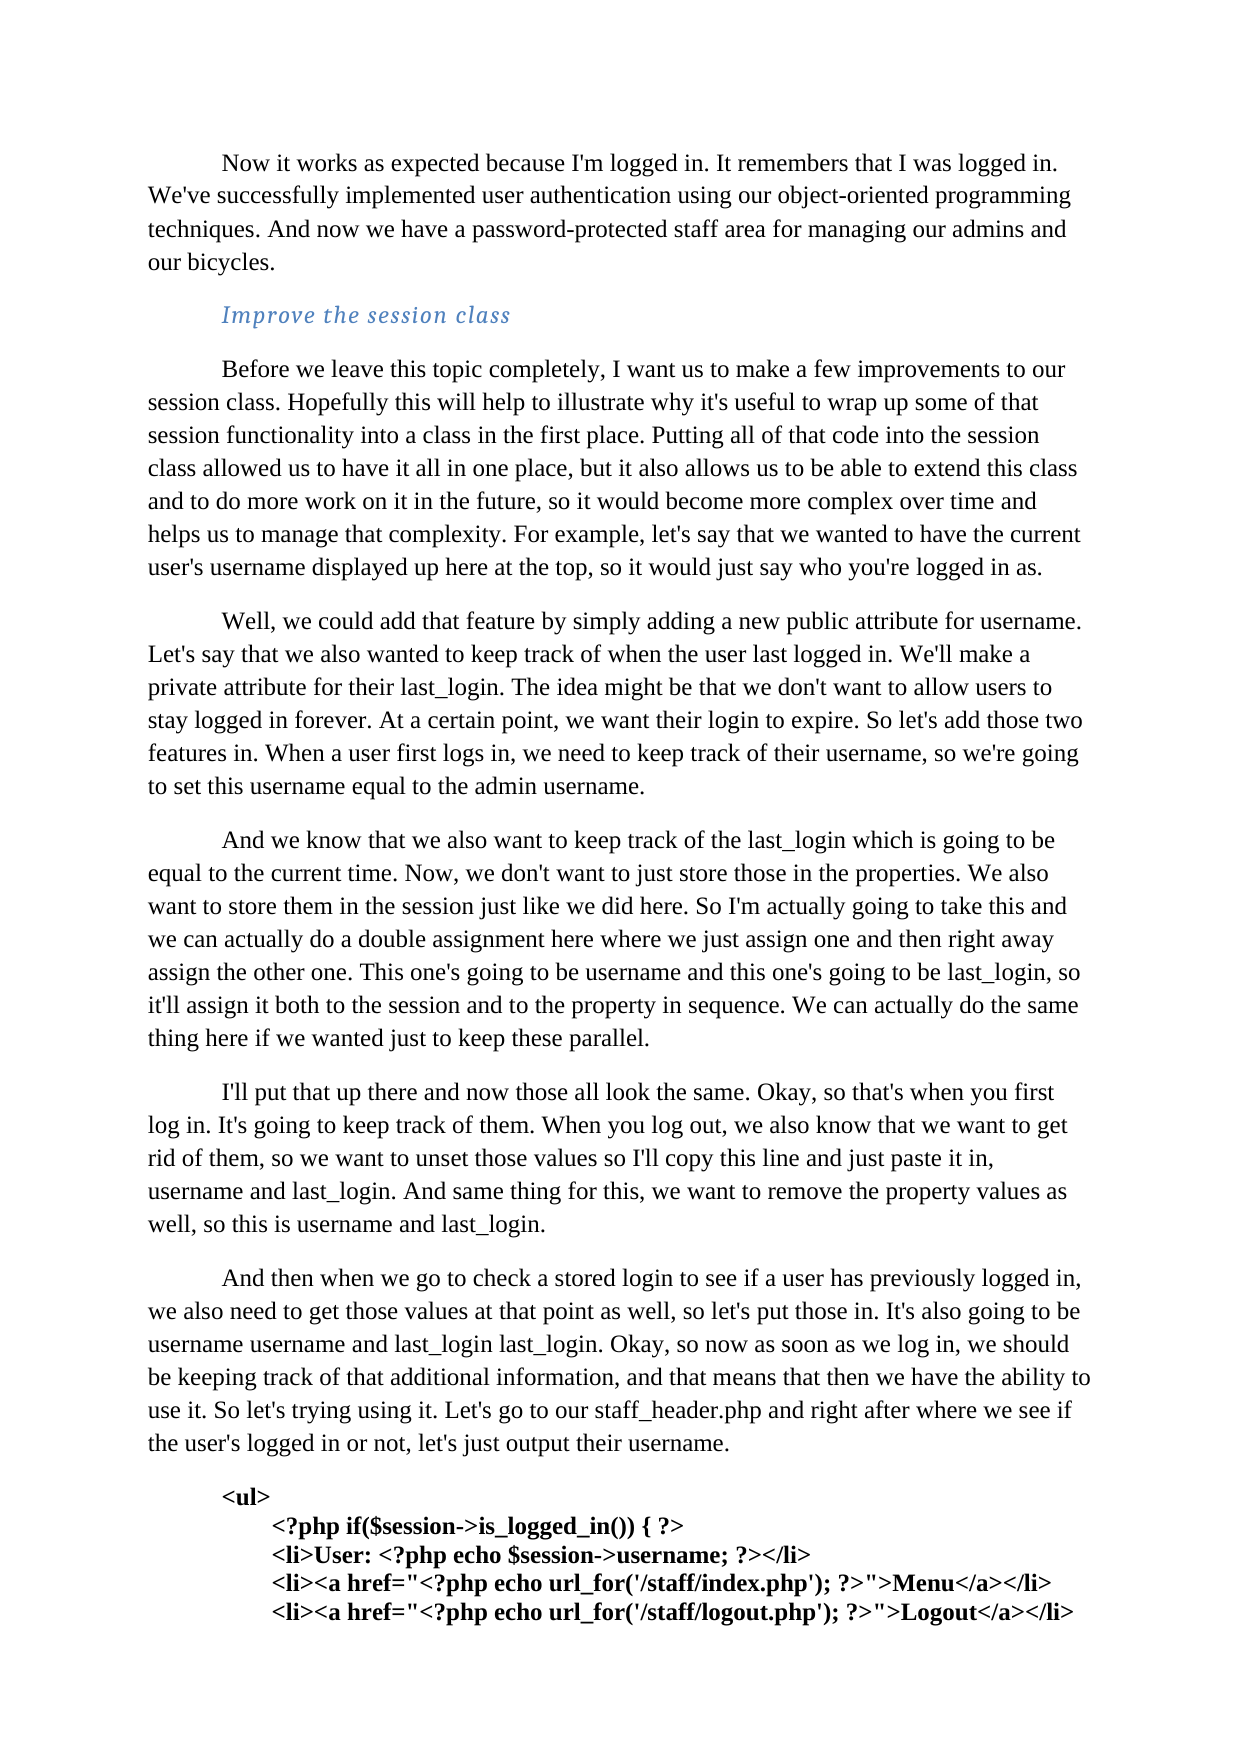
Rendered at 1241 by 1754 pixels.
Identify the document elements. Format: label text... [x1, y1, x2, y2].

text <ul> [148, 1482, 1093, 1511]
text Well, we could add that feature by simply adding a new public attribute for username. Let's say that we also wanted to keep track of when the user last logged in. We'll make a private attribute for their last_login. The idea might be that we don't want to allow users to stay logged in forever. At a certain point, we want their login to expire. So let's add those two features in. When a user first logs in, we need to keep track of their username, so we're going to set this username equal to the admin username. [148, 606, 1093, 800]
text Now it works as expected because I'm logged in. It remembers that I was logged in. We've successfully implemented user authentication using our object-oriented programming techniques. And now we have a password-protected staff area for managing our admins and our bicycles. [148, 148, 1093, 275]
text Before we leave this topic completely, I want us to make a few improvements to our session class. Hopefully this will help to illustrate why it's useful to wrap up some of that session functionality into a class in the first place. Putting all of that code into the session class allowed us to have it all in one place, but it also allows us to be able to extend this class and to do more work on it in the future, so it would become more complex over time and helps us to manage that complexity. For example, let's say that we wanted to have the current user's username displayed up here at the top, so it would just say who you're logged in as. [148, 354, 1093, 581]
text I'll put that up there and now those all look the same. Okay, so that's when you first log in. It's going to keep track of them. When you log out, we also know that we want to get rid of them, so we want to unset those values so I'll copy this line and just paste it in, username and last_login. And same thing for this, we want to remove the property values as well, so this is username and last_login. [148, 1077, 1093, 1238]
text <?php if($session->is_logged_in()) { ?> [148, 1511, 1093, 1540]
text <li><a href="<?php echo url_for('/staff/logout.php'); ?>">Logout</a></li> [148, 1597, 1093, 1626]
text And we know that we also want to keep track of the last_login which is going to be equal to the current time. Now, we don't want to just store those in the properties. We also want to store them in the session just like we did here. So I'm actually going to take this and we can actually do a double assignment here where we just assign one and then right away assign the other one. This one's going to be username and this one's going to be last_login, so it'll assign it both to the session and to the property in sequence. We can actually do the same thing here if we wanted just to keep these parallel. [148, 825, 1093, 1052]
text And then when we go to check a stored login to see if a user has previously logged in, we also need to get those values at that point as well, so let's put those in. It's also going to be username username and last_login last_login. Okay, so now as soon as we log in, we should be keeping track of that additional information, and that means that then we have the ability to use it. So let's trying using it. Let's go to our staff_header.php and right after where we see if the user's logged in or not, let's just output their username. [148, 1263, 1093, 1457]
text <li><a href="<?php echo url_for('/staff/index.php'); ?>">Menu</a></li> [148, 1568, 1093, 1597]
text <li>User: <?php echo $session->username; ?></li> [148, 1540, 1093, 1568]
subtitle Improve the session class [148, 301, 1093, 329]
